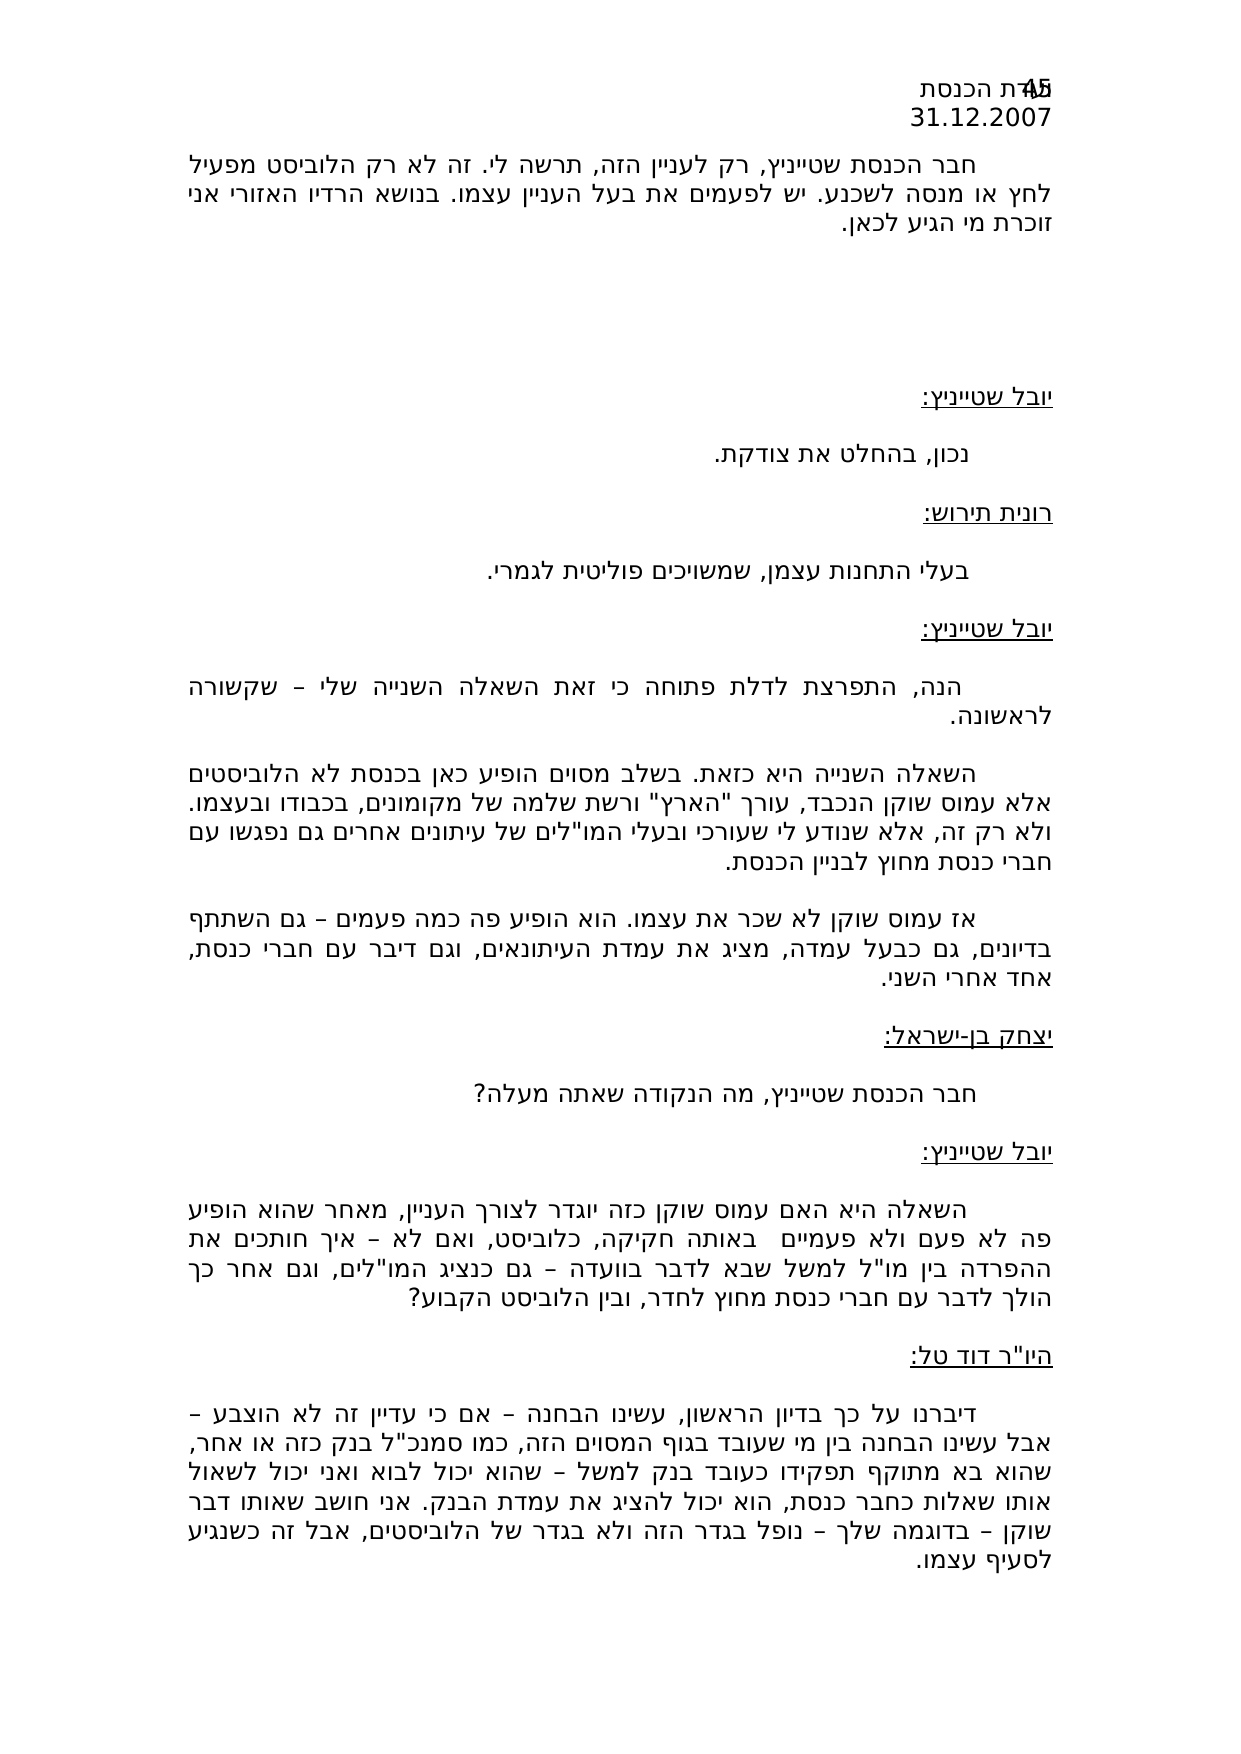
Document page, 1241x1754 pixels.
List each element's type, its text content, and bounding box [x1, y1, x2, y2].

text דיברנו על כך בדיון הראשון, עשינו הבחנה – אם כי עדיין זה לא הוצבע – אבל עשינו הבחנה בין מי שעובד בגוף המסוים הזה, כמו סמנכ"ל בנק כזה או אחר, שהוא בא מתוקף תפקידו כעובד בנק למשל – שהוא יכול לבוא ואני יכול לשאול אותו שאלות כחבר כנסת, הוא יכול להציג את עמדת הבנק. אני חושב שאותו דבר שוקן – בדוגמה שלך – נופל בגדר הזה ולא בגדר של הלוביסטים, אבל זה כשנגיע לסעיף עצמו. [187, 1399, 1053, 1574]
text נכון, בהחלט את צודקת. [187, 439, 1053, 469]
text הנה, התפרצת לדלת פתוחה כי זאת השאלה השנייה שלי – שקשורה לראשונה. [187, 672, 1053, 730]
text רונית תירוש: [187, 469, 1053, 527]
text בעלי התחנות עצמן, שמשויכים פוליטית לגמרי. [187, 556, 1053, 585]
text יובל שטייניץ: [187, 352, 1053, 411]
text אז עמוס שוקן לא שכר את עצמו. הוא הופיע פה כמה פעמים – גם השתתף בדיונים, גם כבעל עמדה, מציג את עמדת העיתונאים, וגם דיבר עם חברי כנסת, אחד אחרי השני. [187, 904, 1053, 992]
text יצחק בן-ישראל: [187, 992, 1053, 1050]
text יובל שטייניץ: [187, 585, 1053, 643]
text השאלה השנייה היא כזאת. בשלב מסוים הופיע כאן בכנסת לא הלוביסטים אלא עמוס שוקן הנכבד, עורך "הארץ" ורשת שלמה של מקומונים, בכבודו ובעצמו. ולא רק זה, אלא שנודע לי שעורכי ובעלי המו"לים של עיתונים אחרים גם נפגשו עם חברי כנסת מחוץ לבניין הכנסת. [187, 759, 1053, 876]
text היו"ר דוד טל: [187, 1312, 1053, 1370]
text השאלה היא האם עמוס שוקן כזה יוגדר לצורך העניין, מאחר שהוא הופיע פה לא פעם ולא פעמיים באותה חקיקה, כלוביסט, ואם לא – איך חותכים את ההפרדה בין מו"ל למשל שבא לדבר בוועדה – גם כנציג המו"לים, וגם אחר כך הולך לדבר עם חברי כנסת מחוץ לחדר, ובין הלוביסט הקבוע? [187, 1195, 1053, 1312]
text חבר הכנסת שטייניץ, מה הנקודה שאתה מעלה? [187, 1079, 1053, 1108]
text חבר הכנסת שטייניץ, רק לעניין הזה, תרשה לי. זה לא רק הלוביסט מפעיל לחץ או מנסה לשכנע. יש לפעמים את בעל העניין עצמו. בנושא הרדיו האזורי אני זוכרת מי הגיע לכאן. [187, 150, 1053, 237]
text יובל שטייניץ: [187, 1108, 1053, 1167]
